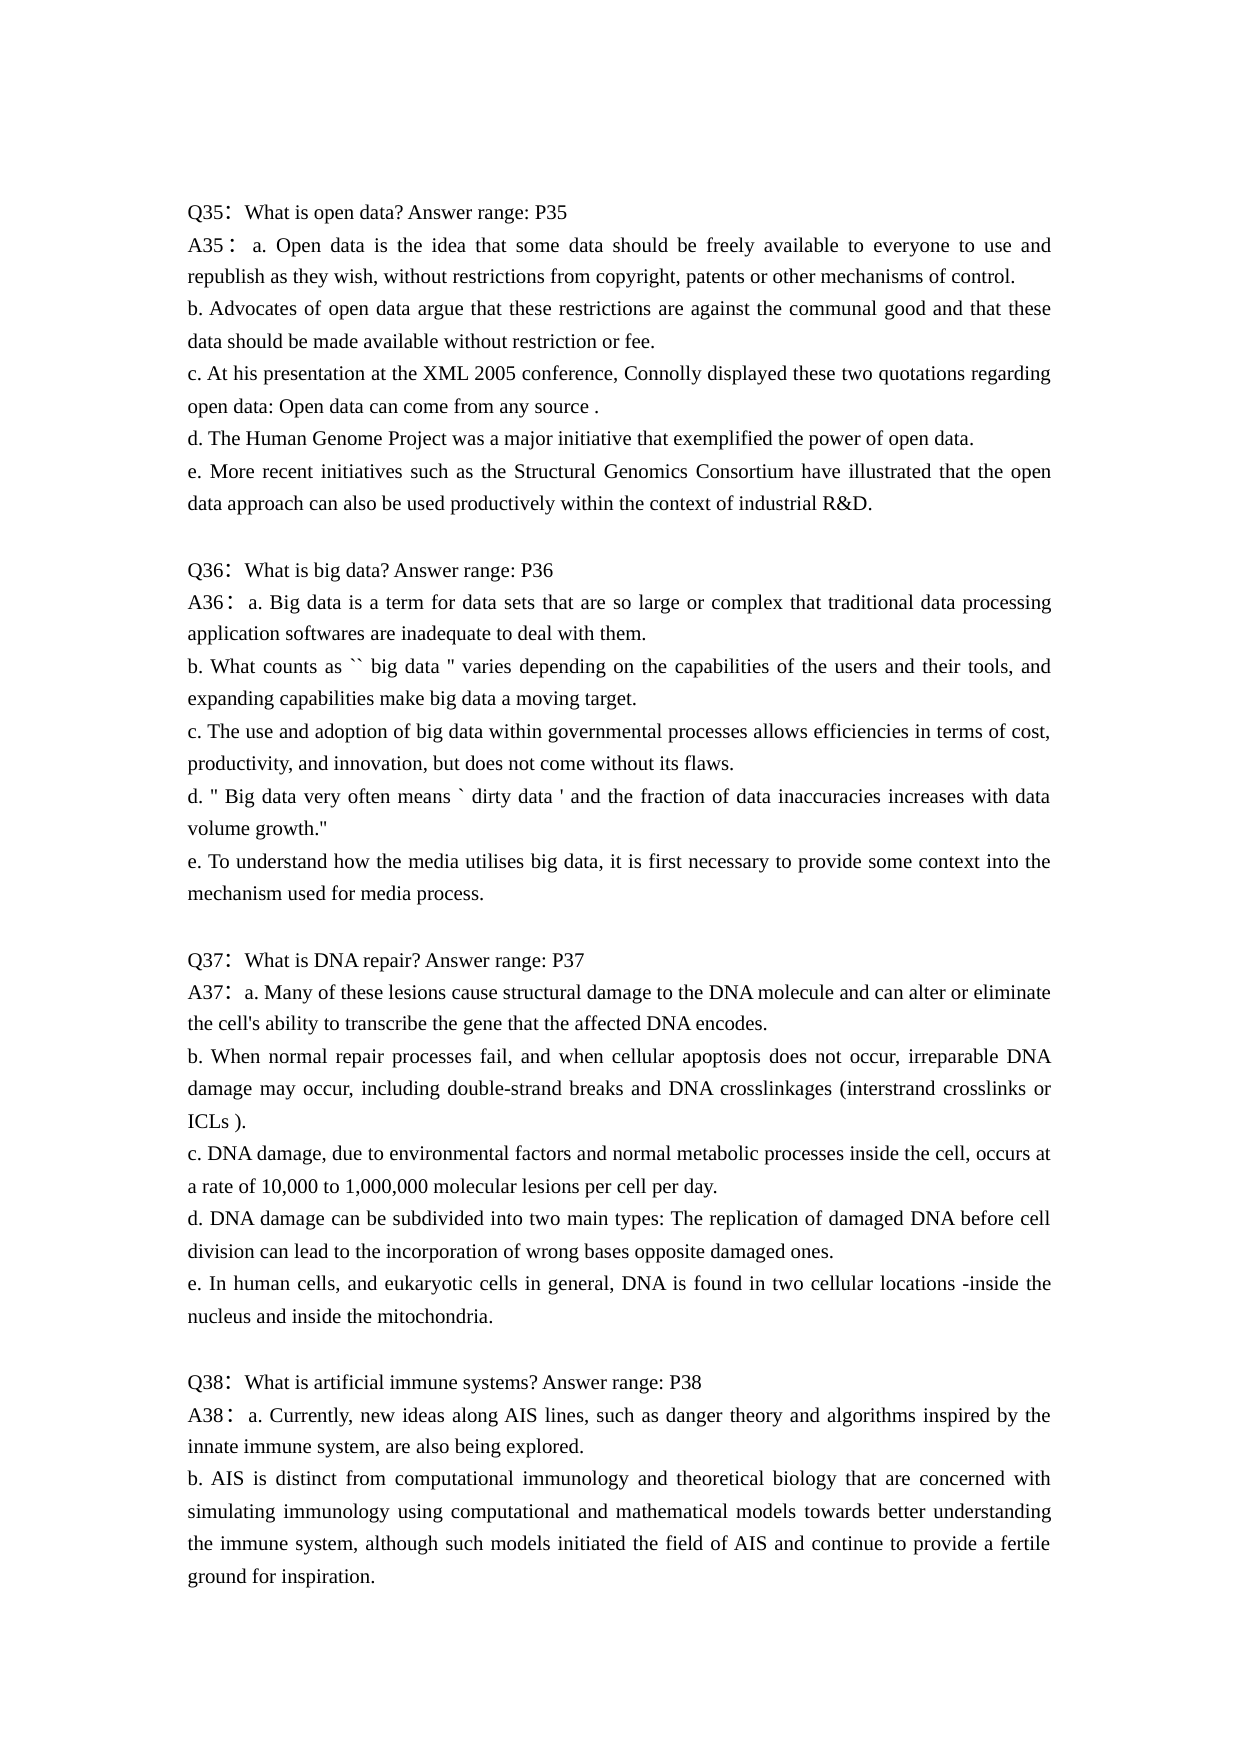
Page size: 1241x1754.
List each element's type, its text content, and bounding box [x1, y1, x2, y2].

text A36：a. Big data is a term for data sets that are so large or complex that traditional data processing application softwares are inadequate to deal with them. [187, 584, 1053, 649]
text A38：a. Currently, new ideas along AIS lines, such as danger theory and algorithms inspired by the innate immune system, are also being explored. [187, 1397, 1053, 1462]
text e. In human cells, and eukaryotic cells in general, DNA is found in two cellular locations -inside the nucleus and inside the mitochondria. [187, 1267, 1053, 1332]
text Q36：What is big data? Answer range: P36 [187, 552, 1053, 584]
text b. AIS is distinct from computational immunology and theoretical biology that are concerned with simulating immunology using computational and mathematical models towards better understanding the immune system, although such models initiated the field of AIS and continue to provide a fertile ground for inspiration. [187, 1462, 1053, 1592]
text A35：a. Open data is the idea that some data should be freely available to everyone to use and republish as they wish, without restrictions from copyright, patents or other mechanisms of control. [187, 227, 1053, 292]
text c. The use and adoption of big data within governmental processes allows efficiencies in terms of cost, productivity, and innovation, but does not come without its flaws. [187, 714, 1053, 779]
text e. To understand how the media utilises big data, it is first necessary to provide some context into the mechanism used for media process. [187, 844, 1053, 909]
text c. At his presentation at the XML 2005 conference, Connolly displayed these two quotations regarding open data: Open data can come from any source . [187, 357, 1053, 422]
text d. The Human Genome Project was a major initiative that exemplified the power of open data. [187, 422, 1053, 454]
text Q37：What is DNA repair? Answer range: P37 [187, 942, 1053, 974]
text b. When normal repair processes fail, and when cellular apoptosis does not occur, irreparable DNA damage may occur, including double-strand breaks and DNA crosslinkages (interstrand crosslinks or ICLs ). [187, 1039, 1053, 1137]
text d. DNA damage can be subdivided into two main types: The replication of damaged DNA before cell division can lead to the incorporation of wrong bases opposite damaged ones. [187, 1202, 1053, 1267]
text b. Advocates of open data argue that these restrictions are against the communal good and that these data should be made available without restriction or fee. [187, 292, 1053, 357]
text d. '' Big data very often means ` dirty data ' and the fraction of data inaccuracies increases with data volume growth.'' [187, 779, 1053, 844]
text A37：a. Many of these lesions cause structural damage to the DNA molecule and can alter or eliminate the cell's ability to transcribe the gene that the affected DNA encodes. [187, 974, 1053, 1039]
text b. What counts as `` big data '' varies depending on the capabilities of the users and their tools, and expanding capabilities make big data a moving target. [187, 649, 1053, 714]
text Q35：What is open data? Answer range: P35 [187, 194, 1053, 227]
text e. More recent initiatives such as the Structural Genomics Consortium have illustrated that the open data approach can also be used productively within the context of industrial R&D. [187, 454, 1053, 519]
text c. DNA damage, due to environmental factors and normal metabolic processes inside the cell, occurs at a rate of 10,000 to 1,000,000 molecular lesions per cell per day. [187, 1137, 1053, 1202]
text Q38：What is artificial immune systems? Answer range: P38 [187, 1364, 1053, 1397]
